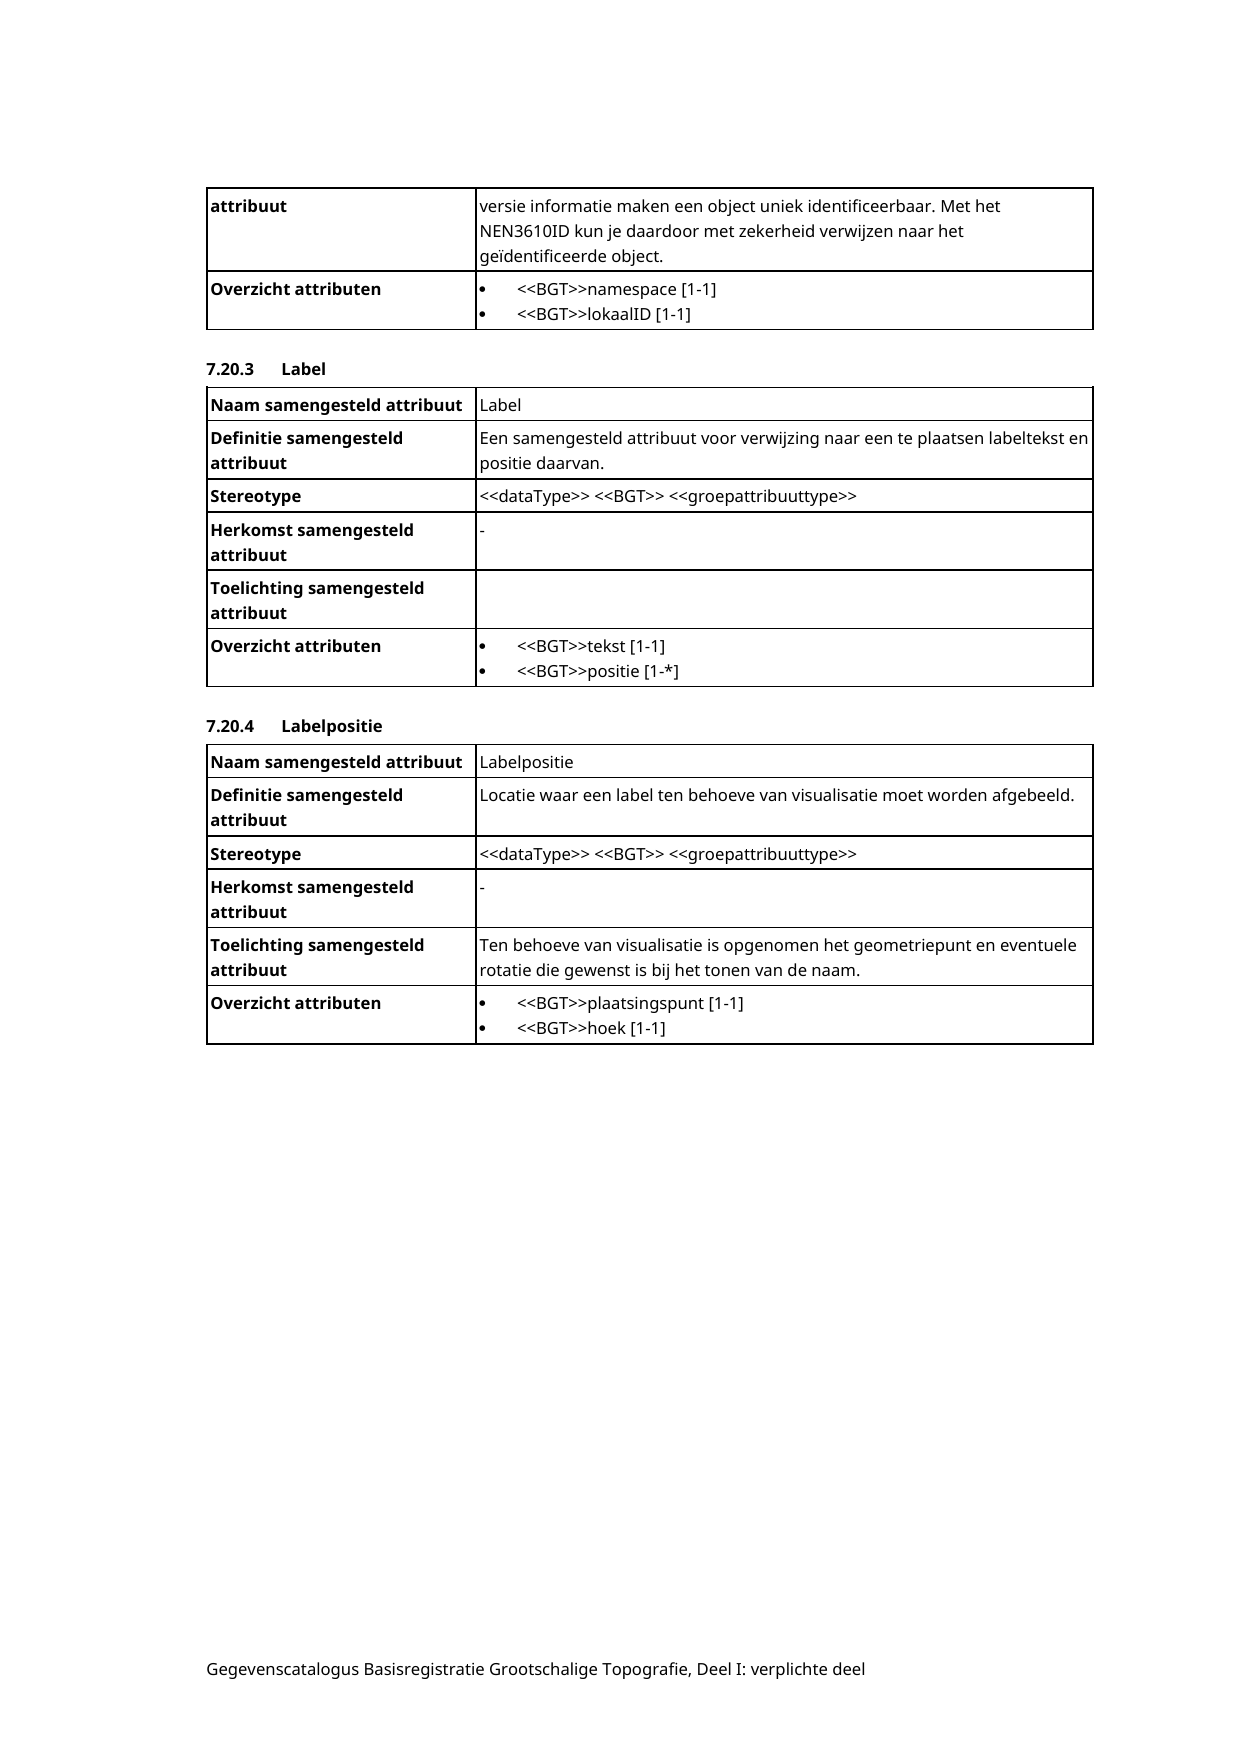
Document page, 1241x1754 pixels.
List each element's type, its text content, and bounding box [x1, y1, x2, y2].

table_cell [477, 189, 1092, 270]
subtitle Label [206, 355, 1033, 380]
table_cell Overzicht attributen [208, 629, 475, 686]
table_cell Stereotype [208, 480, 475, 511]
table_cell Herkomst samengesteld attribuut [208, 513, 475, 569]
table_cell Een samengesteld attribuut voor verwijzing naar een te plaatsen labeltekst en positie daarvan. [477, 421, 1092, 478]
table_cell Ten behoeve van visualisatie is opgenomen het geometriepunt en eventuele rotatie die gewenst is bij het tonen van de naam. [477, 928, 1092, 985]
table_cell Stereotype [208, 837, 475, 868]
subtitle Labelpositie [206, 712, 1033, 737]
table_cell Toelichting samengesteld attribuut [208, 571, 475, 628]
table_cell [477, 571, 1092, 628]
table_header Label [477, 388, 1092, 420]
table_cell Locatie waar een label ten behoeve van visualisatie moet worden afgebeeld. [477, 778, 1092, 835]
table_cell - [477, 870, 1092, 927]
table_cell Definitie samengesteld attribuut [208, 421, 475, 478]
table_cell <<dataType>> <<BGT>> <<groepattribuuttype>> [477, 837, 1092, 868]
table_cell Toelichting samengesteld attribuut [208, 928, 475, 985]
table_header Naam samengesteld attribuut [208, 388, 475, 420]
table_cell Herkomst samengesteld attribuut [208, 870, 475, 927]
table_cell <<BGT>>namespace [1-1] <<BGT>>lokaalID [1-1] [477, 272, 1092, 329]
table_header Labelpositie [477, 745, 1092, 777]
table_header Naam samengesteld attribuut [208, 745, 475, 777]
table_cell <<BGT>>tekst [1-1] <<BGT>>positie [1-*] [477, 629, 1092, 686]
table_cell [208, 189, 475, 270]
table_cell - [477, 513, 1092, 569]
table_cell <<BGT>>plaatsingspunt [1-1] <<BGT>>hoek [1-1] [477, 986, 1092, 1043]
table_cell <<dataType>> <<BGT>> <<groepattribuuttype>> [477, 480, 1092, 511]
table_cell Overzicht attributen [208, 272, 475, 329]
table_cell Definitie samengesteld attribuut [208, 778, 475, 835]
table_cell Overzicht attributen [208, 986, 475, 1043]
